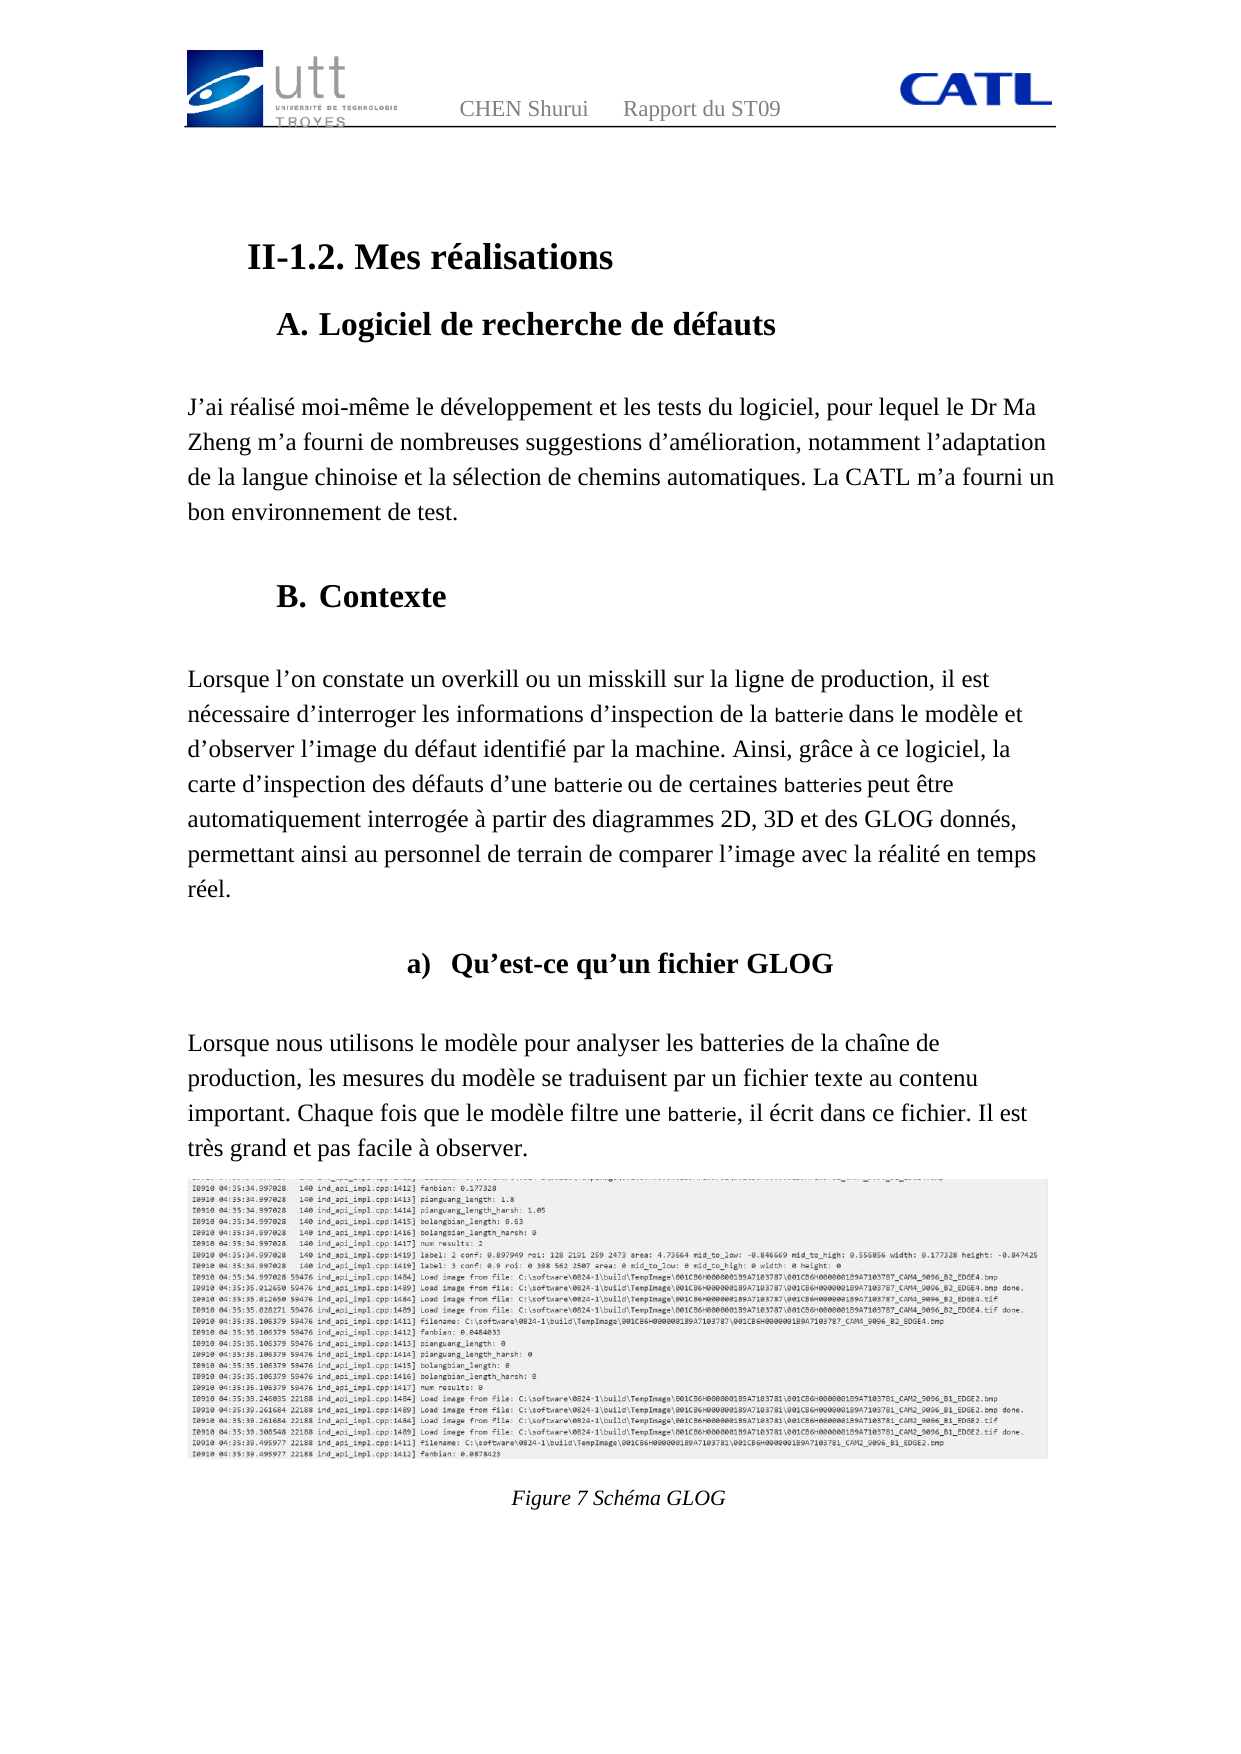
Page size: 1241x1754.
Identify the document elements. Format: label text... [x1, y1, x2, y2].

picture [187, 1179, 1048, 1459]
subtitle II-1.2. Mes réalisations [247, 234, 1223, 278]
picture [900, 72, 1052, 106]
subtitle Contexte [276, 576, 1223, 614]
text Lorsque l’on constate un overkill ou un misskill sur la ligne de production, il est nécessaire d’interroger les informations d’inspection de la batterie dans le modèle et d’observer l’image du défaut identifié par la machine. Ainsi, grâce à ce logiciel, la carte d’inspection des défauts d’une batterie ou de certaines batteries peut être automatiquement interrogée à partir des diagrammes 2D, 3D et des GLOG donnés, permettant ainsi au personnel de terrain de comparer l’image avec la réalité en temps réel. [187, 664, 1038, 902]
picture [187, 50, 397, 127]
text J’ai réalisé moi-même le développement et les tests du logiciel, pour lequel le Dr Ma Zheng m’a fourni de nombreuses suggestions d’amélioration, notamment l’adaptation de la langue chinoise et la sélection de chemins automatiques. La CATL m’a fourni un bon environnement de test. [187, 392, 1067, 526]
subtitle Qu’est-ce qu’un fichier GLOG [407, 947, 1223, 980]
subtitle Logiciel de recherche de défauts [276, 304, 1223, 343]
text Lorsque nous utilisons le modèle pour analyser les batteries de la chaîne de production, les mesures du modèle se traduisent par un fichier texte au contenu important. Chaque fois que le modèle filtre une batterie, il écrit dans ce fichier. Il est très grand et pas facile à observer. [187, 1028, 1033, 1162]
